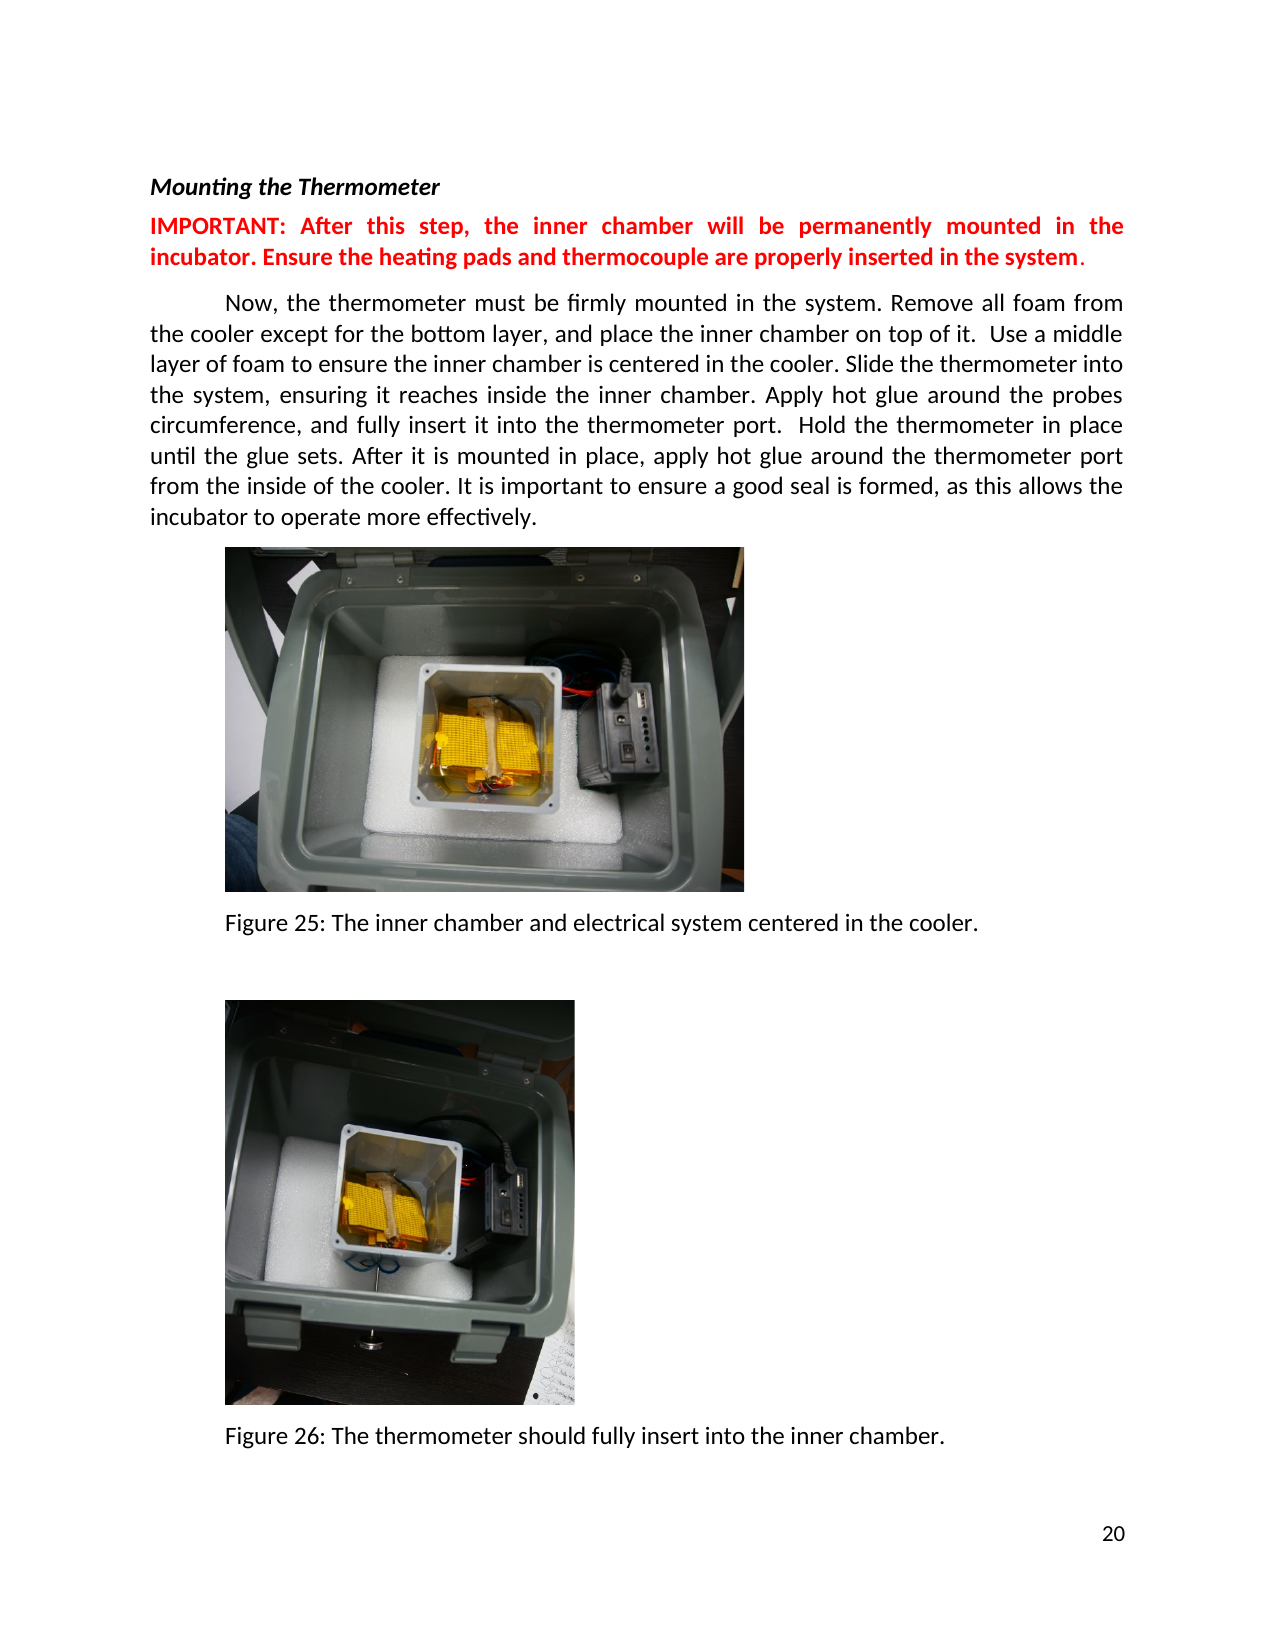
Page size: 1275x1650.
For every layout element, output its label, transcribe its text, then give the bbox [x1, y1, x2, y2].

picture [225, 547, 745, 892]
text IMPORTANT: After this step, the inner chamber will be permanently mounted in the incubator. Ensure the heating pads and thermocouple are properly inserted in the system. [150, 211, 1125, 272]
text Figure 26: The thermometer should fully insert into the inner chamber. [150, 1421, 1125, 1451]
subtitle Mounting the Thermometer [150, 171, 1125, 201]
text Now, the thermometer must be firmly mounted in the system. Remove all foam from the cooler except for the bottom layer, and place the inner chamber on top of it. Use a middle layer of foam to ensure the inner chamber is centered in the cooler. Slide the thermometer into the system, ensuring it reaches inside the inner chamber. Apply hot glue around the probes circumference, and fully insert it into the thermometer port. Hold the thermometer in place until the glue sets. After it is mounted in place, apply hot glue around the thermometer port from the inside of the cooler. It is important to ensure a good seal is formed, as this allows the incubator to operate more effectively. [150, 287, 1125, 531]
picture [225, 1000, 575, 1405]
text Figure 25: The inner chamber and electrical system centered in the cooler. [150, 908, 1125, 938]
